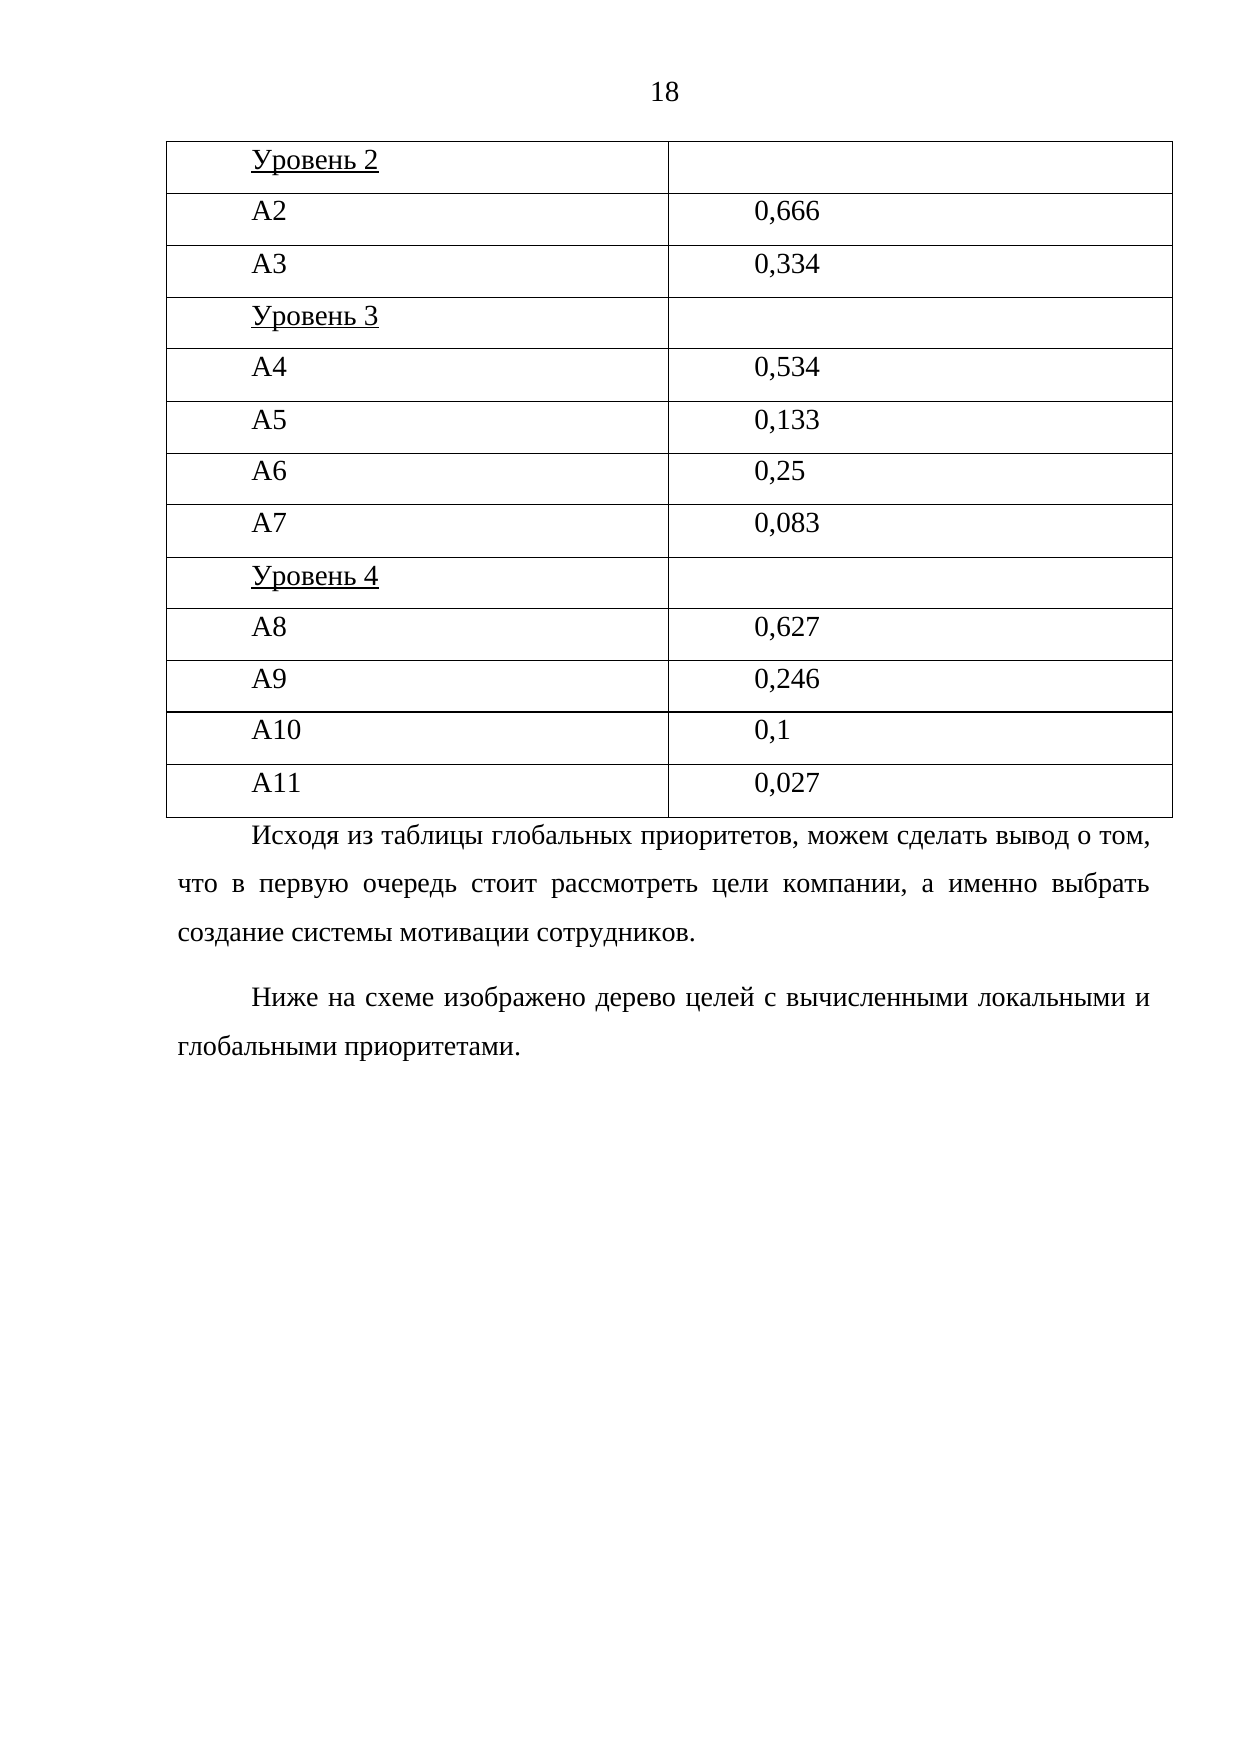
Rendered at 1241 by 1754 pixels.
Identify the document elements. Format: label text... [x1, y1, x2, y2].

table_cell 0,083 [669, 505, 1172, 557]
table_cell [669, 142, 1172, 192]
table_cell A9 [167, 661, 668, 711]
table_cell А11 [167, 765, 668, 817]
table_cell A2 [167, 194, 668, 245]
table_cell [669, 298, 1172, 348]
table_cell 0,334 [669, 246, 1172, 297]
table_cell 0,666 [669, 194, 1172, 245]
table_cell Уровень 3 [167, 298, 668, 348]
table_cell A8 [167, 609, 668, 660]
table_cell 0,027 [669, 765, 1172, 817]
table_cell Уровень 2 [167, 142, 668, 192]
table_cell A4 [167, 349, 668, 401]
table_cell Уровень 4 [167, 558, 668, 608]
table_cell 0,627 [669, 609, 1172, 660]
table_cell A10 [167, 713, 668, 764]
table_cell 0,534 [669, 349, 1172, 401]
text Ниже на схеме изображено дерево целей с вычисленными локальными и глобальными приоритетами. [177, 980, 1152, 1061]
table_cell 0,133 [669, 402, 1172, 452]
table_cell 0,246 [669, 661, 1172, 711]
table_cell [669, 558, 1172, 608]
table_cell A3 [167, 246, 668, 297]
table_cell 0,25 [669, 454, 1172, 504]
table_cell A7 [167, 505, 668, 557]
table_cell A5 [167, 402, 668, 452]
text Исходя из таблицы глобальных приоритетов, можем сделать вывод о том, что в первую очередь стоит рассмотреть цели компании, а именно выбрать создание системы мотивации сотрудников. [177, 818, 1152, 947]
table_cell A6 [167, 454, 668, 504]
table_cell 0,1 [669, 713, 1172, 764]
